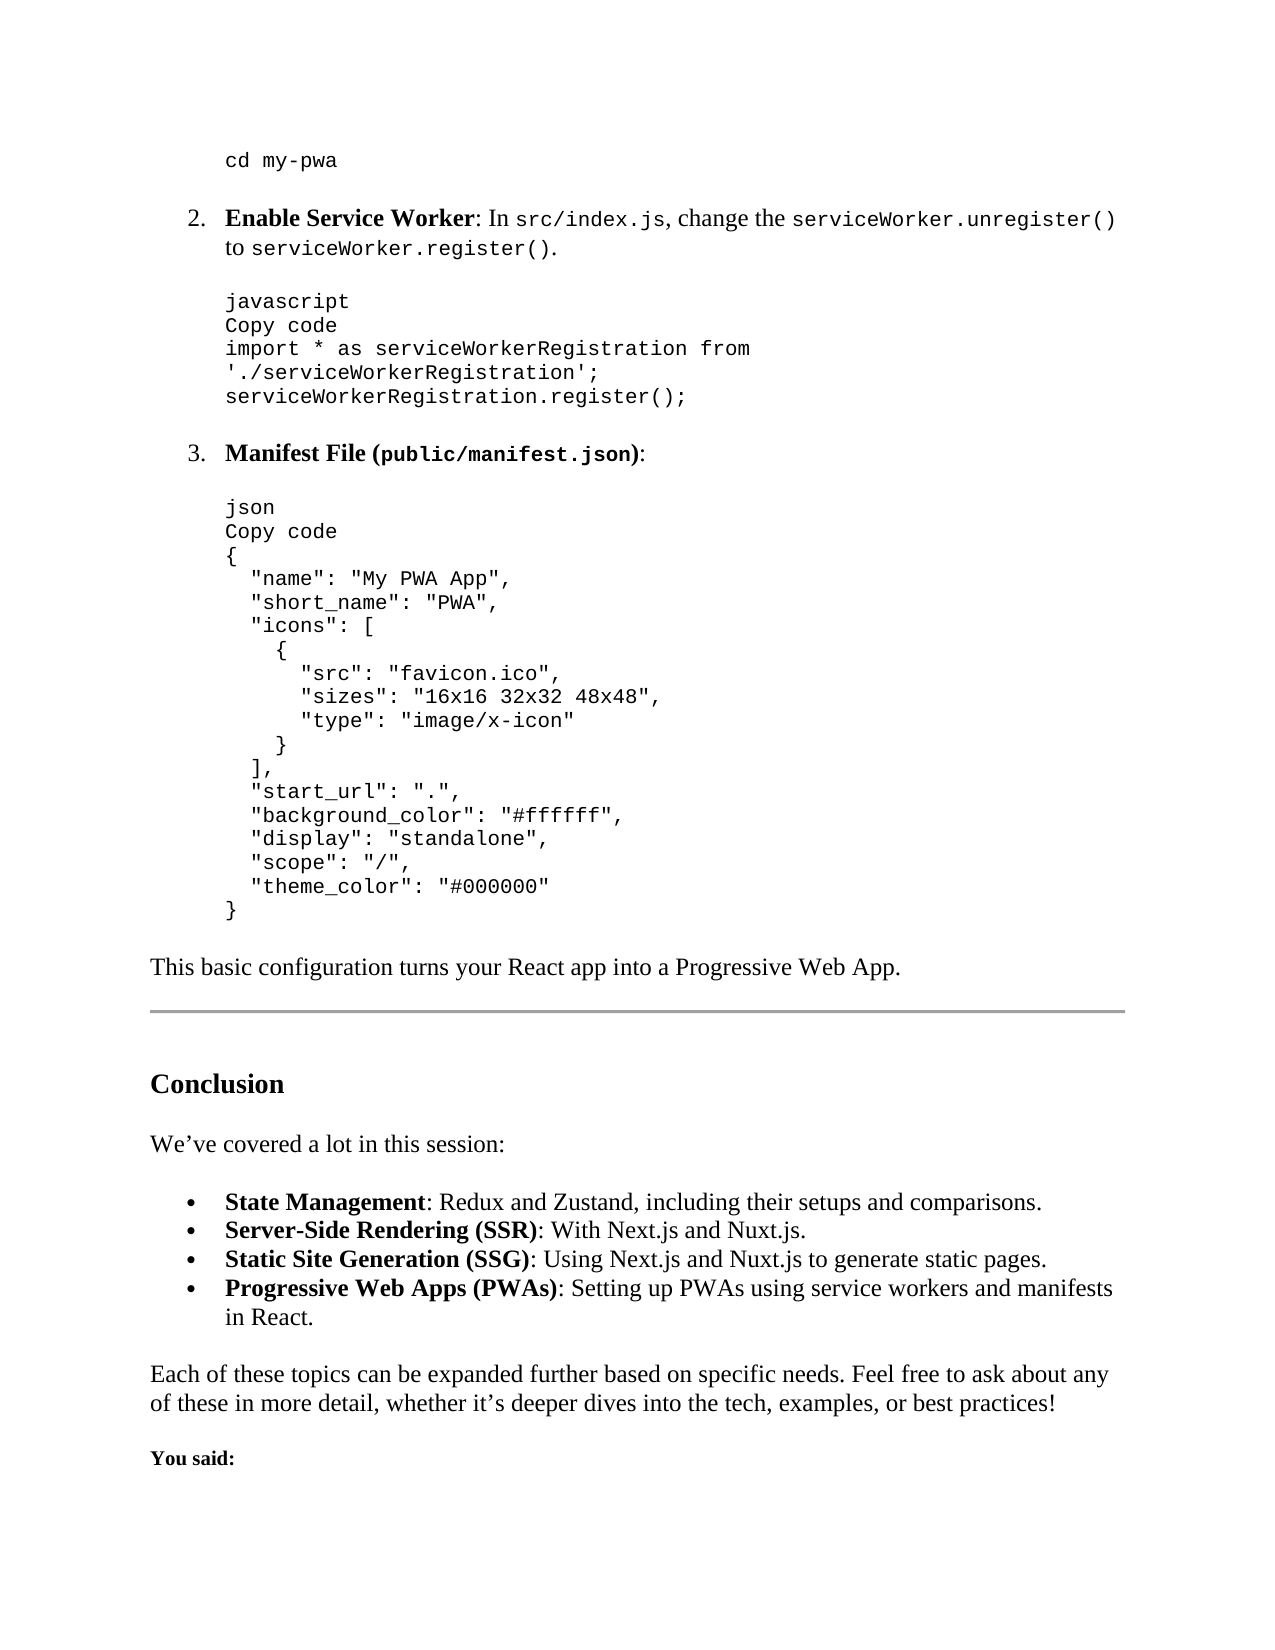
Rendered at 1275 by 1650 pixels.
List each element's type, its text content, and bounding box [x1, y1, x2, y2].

text "short_name": "PWA", [225, 592, 1125, 616]
text "start_url": ".", [225, 781, 1125, 805]
text This basic configuration turns your React app into a Progressive Web App. [150, 952, 1125, 981]
text json [225, 497, 1125, 521]
text } [225, 734, 1125, 757]
text { [225, 639, 1125, 663]
text Conclusion [150, 1067, 1125, 1099]
text We’ve covered a lot in this session: [150, 1129, 1125, 1157]
list Manifest File (public/manifest.json): [187, 438, 1125, 468]
text "icons": [ [225, 616, 1125, 639]
list Static Site Generation (SSG): Using Next.js and Nuxt.js to generate static pages. [187, 1244, 1125, 1273]
text serviceWorkerRegistration.register(); [225, 386, 1125, 409]
text "src": "favicon.ico", [225, 663, 1125, 686]
text "sizes": "16x16 32x32 48x48", [225, 686, 1125, 710]
text cd my-pwa [225, 150, 1125, 174]
text "name": "My PWA App", [225, 568, 1125, 592]
text "theme_color": "#000000" [225, 876, 1125, 899]
text Copy code [225, 315, 1125, 338]
list Progressive Web Apps (PWAs): Setting up PWAs using service workers and manifests in React. [187, 1273, 1125, 1330]
text Each of these topics can be expanded further based on specific needs. Feel free to ask about any of these in more detail, whether it’s deeper dives into the tech, examples, or best practices! [150, 1359, 1125, 1417]
list Server-Side Rendering (SSR): With Next.js and Nuxt.js. [187, 1215, 1125, 1244]
text } [225, 899, 1125, 923]
text javascript [225, 291, 1125, 315]
text Copy code [225, 521, 1125, 544]
text "display": "standalone", [225, 828, 1125, 852]
text "type": "image/x-icon" [225, 710, 1125, 734]
text import * as serviceWorkerRegistration from './serviceWorkerRegistration'; [225, 338, 1125, 386]
list State Management: Redux and Zustand, including their setups and comparisons. [187, 1187, 1125, 1215]
text ], [225, 757, 1125, 781]
text "background_color": "#ffffff", [225, 805, 1125, 828]
text { [225, 544, 1125, 568]
list Enable Service Worker: In src/index.js, change the serviceWorker.unregister() to serviceWorker.register(). [187, 203, 1125, 262]
text "scope": "/", [225, 852, 1125, 876]
text You said: [150, 1446, 1125, 1470]
